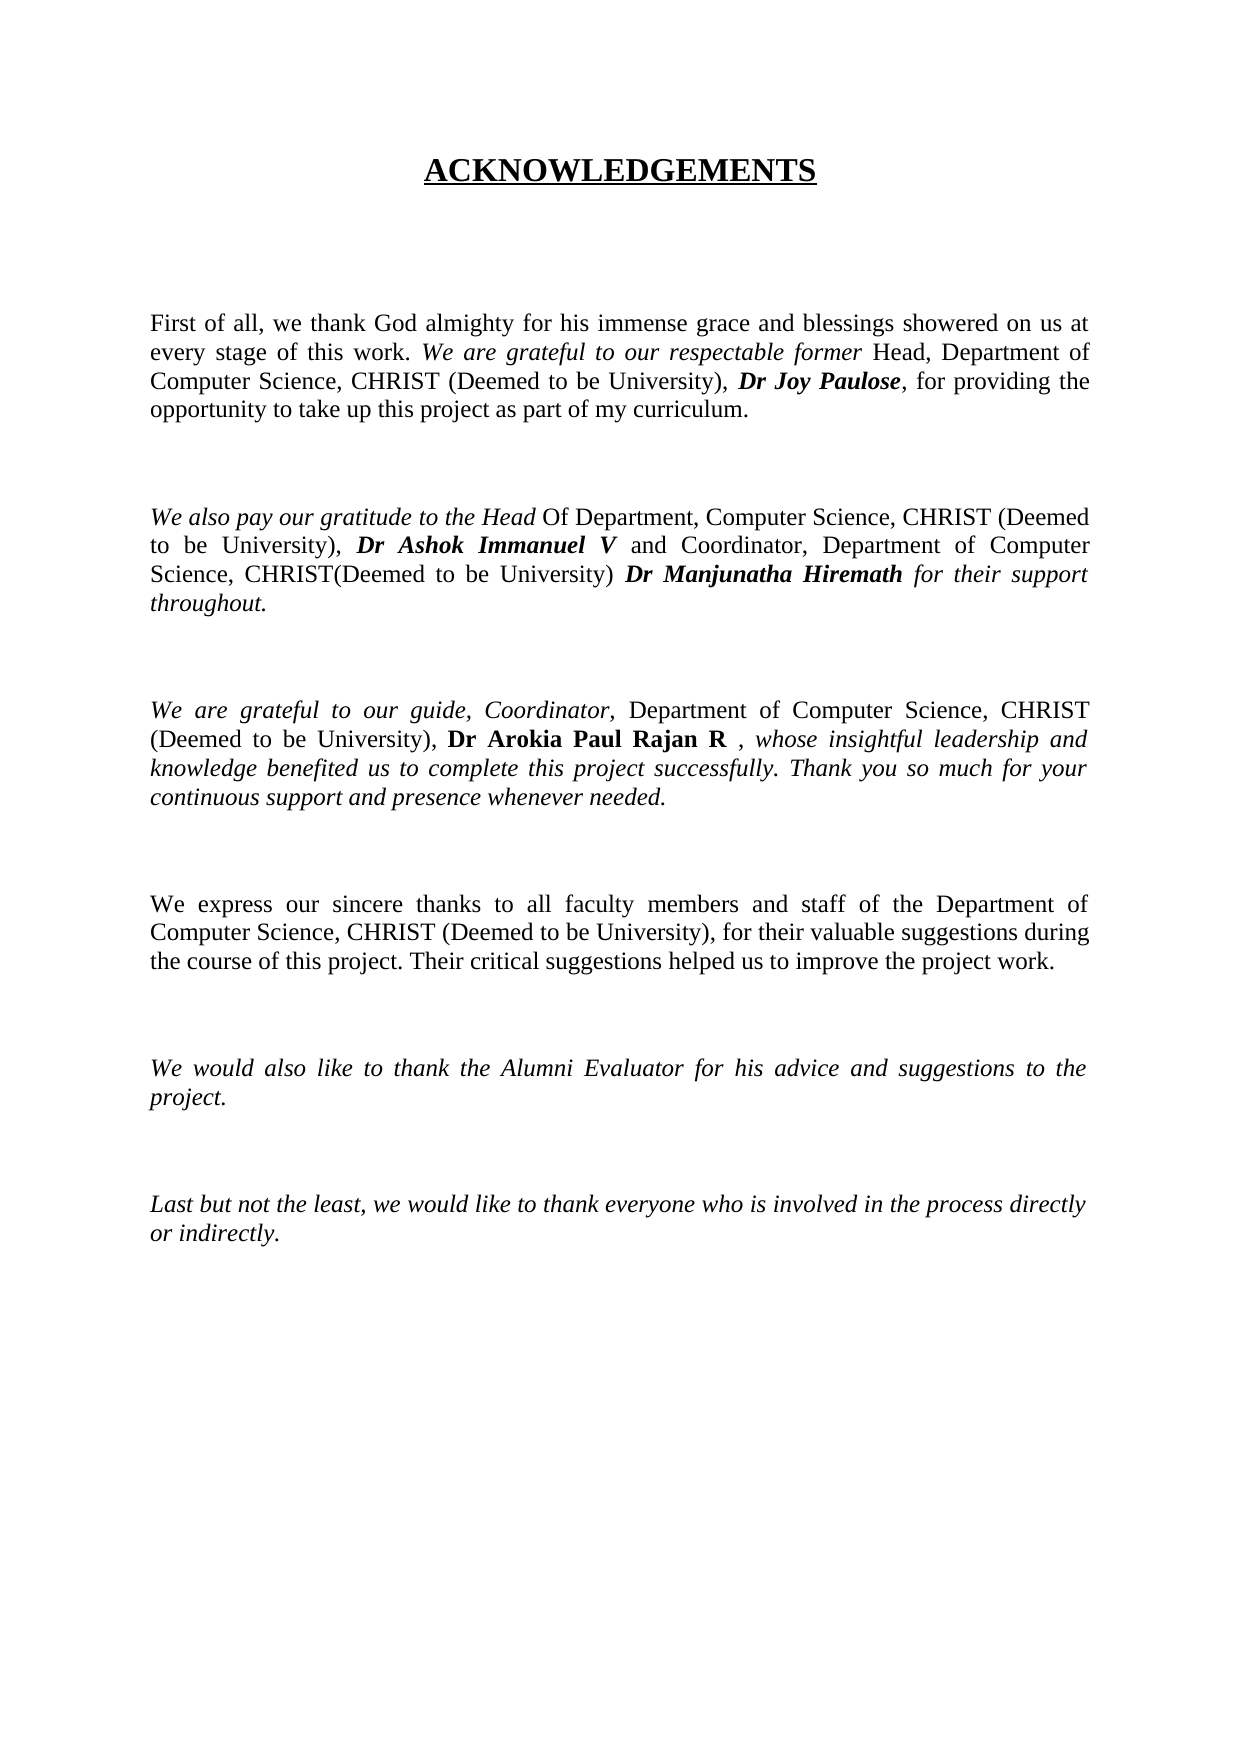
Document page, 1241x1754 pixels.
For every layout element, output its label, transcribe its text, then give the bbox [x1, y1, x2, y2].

text Last but not the least, we would like to thank everyone who is involved in the process directly or indirectly. [150, 1189, 1090, 1247]
text First of all, we thank God almighty for his immense grace and blessings showered on us at every stage of this work. We are grateful to our respectable former Head, Department of Computer Science, CHRIST (Deemed to be University), Dr Joy Paulose, for providing the opportunity to take up this project as part of my curriculum. [150, 308, 1090, 423]
text We are grateful to our guide, Coordinator, Department of Computer Science, CHRIST (Deemed to be University), Dr Arokia Paul Rajan R , whose insightful leadership and knowledge benefited us to complete this project successfully. Thank you so much for your continuous support and presence whenever needed. [150, 695, 1090, 810]
text We would also like to thank the Alumni Evaluator for his advice and suggestions to the project. [150, 1053, 1090, 1111]
text We also pay our gratitude to the Head Of Department, Computer Science, CHRIST (Deemed to be University), Dr Ashok Immanuel V and Coordinator, Department of Computer Science, CHRIST(Deemed to be University) Dr Manjunatha Hiremath for their support throughout. [150, 502, 1090, 617]
text We express our sincere thanks to all faculty members and staff of the Department of Computer Science, CHRIST (Deemed to be University), for their valuable suggestions during the course of this project. Their critical suggestions helped us to improve the project work. [150, 889, 1090, 975]
text ACKNOWLEDGEMENTS [150, 150, 1090, 188]
